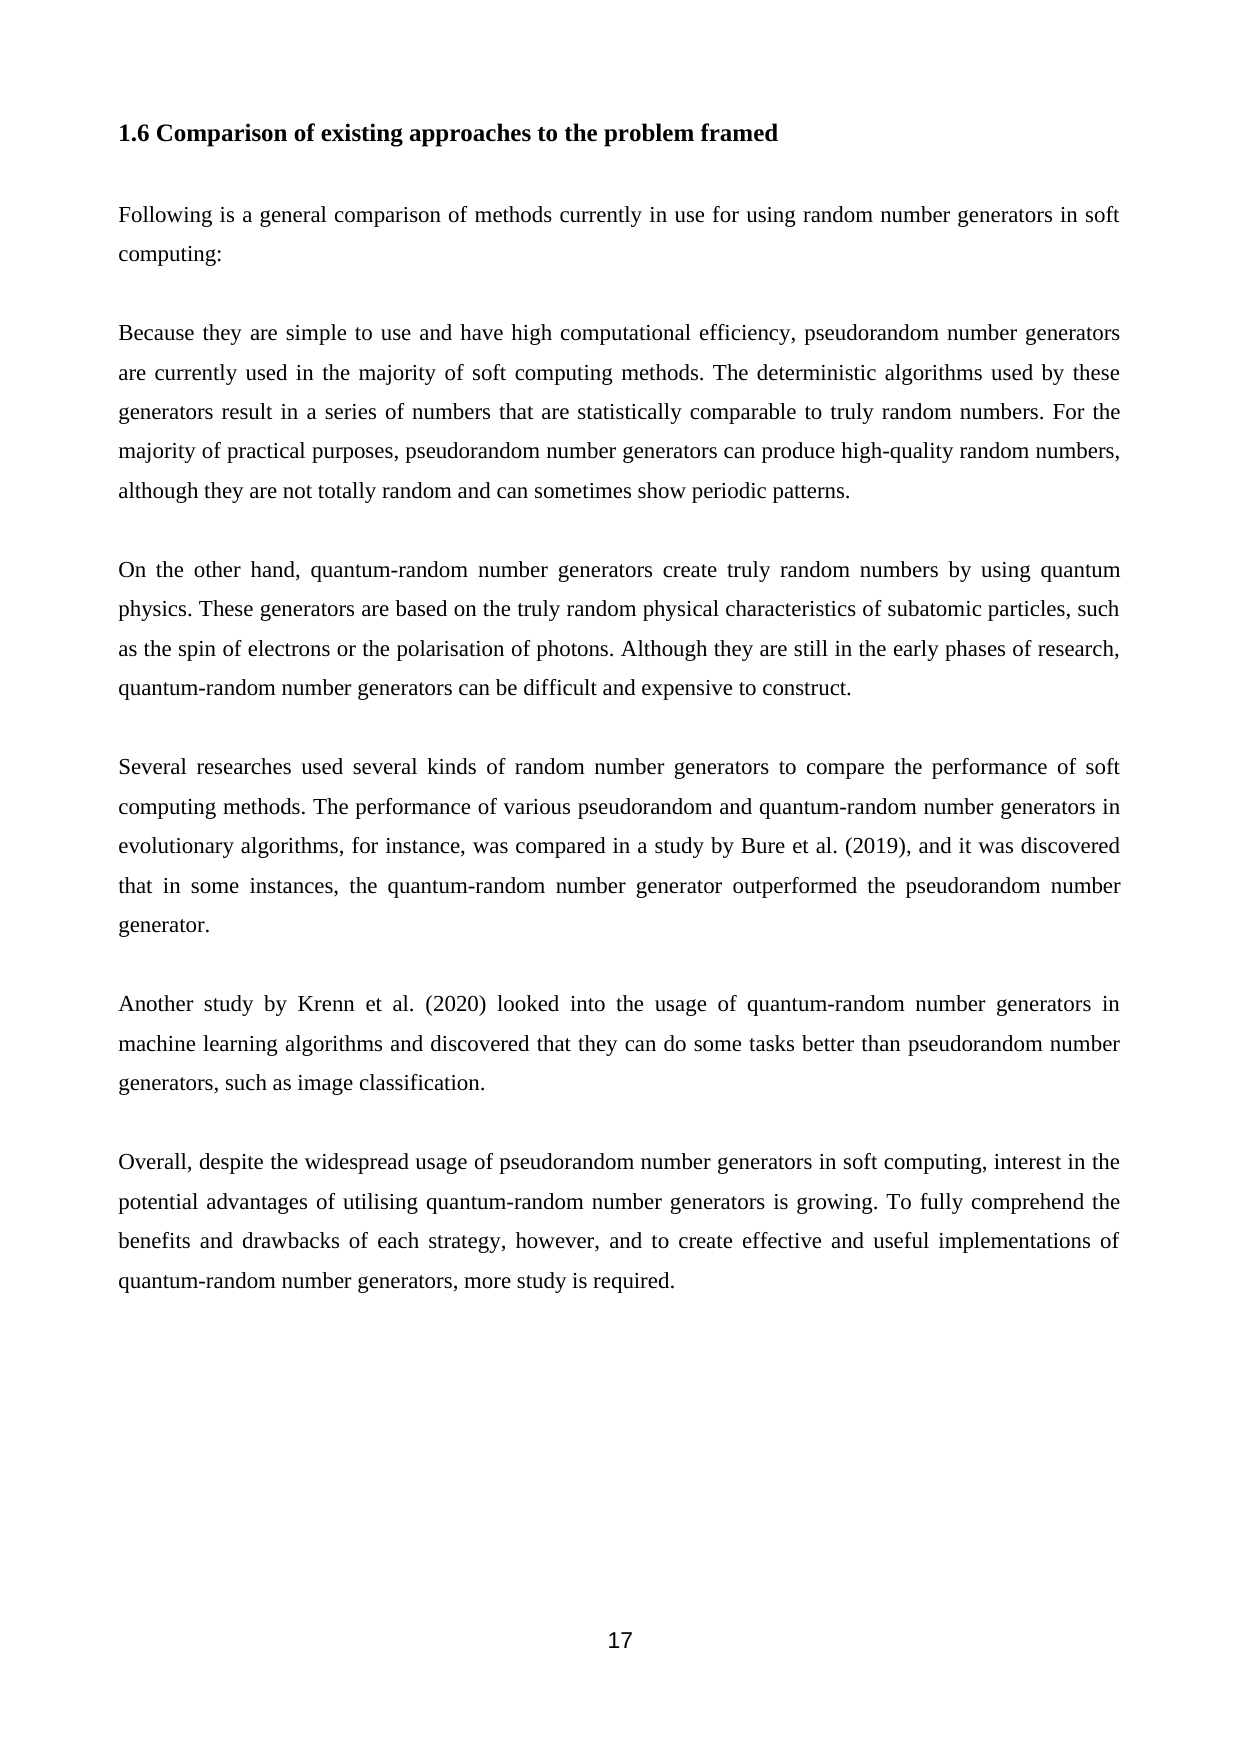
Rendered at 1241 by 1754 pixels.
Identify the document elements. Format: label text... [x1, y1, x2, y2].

text 1.6 Comparison of existing approaches to the problem framed [118, 118, 1122, 147]
text Because they are simple to use and have high computational efficiency, pseudorandom number generators are currently used in the majority of soft computing methods. The deterministic algorithms used by these generators result in a series of numbers that are statistically comparable to truly random numbers. For the majority of practical purposes, pseudorandom number generators can produce high-quality random numbers, although they are not totally random and can sometimes show periodic patterns. [118, 319, 1122, 503]
text Overall, despite the widespread usage of pseudorandom number generators in soft computing, interest in the potential advantages of utilising quantum-random number generators is growing. To fully comprehend the benefits and drawbacks of each strategy, however, and to create effective and useful implementations of quantum-random number generators, more study is required. [118, 1148, 1122, 1293]
text Several researches used several kinds of random number generators to compare the performance of soft computing methods. The performance of various pseudorandom and quantum-random number generators in evolutionary algorithms, for instance, was compared in a study by Bure et al. (2019), and it was discovered that in some instances, the quantum-random number generator outperformed the pseudorandom number generator. [118, 753, 1122, 938]
text On the other hand, quantum-random number generators create truly random numbers by using quantum physics. These generators are based on the truly random physical characteristics of subatomic particles, such as the spin of electrons or the polarisation of photons. Although they are still in the early phases of research, quantum-random number generators can be difficult and expensive to construct. [118, 556, 1122, 701]
text Following is a general comparison of methods currently in use for using random number generators in soft computing: [118, 201, 1122, 267]
text Another study by Krenn et al. (2020) looked into the usage of quantum-random number generators in machine learning algorithms and discovered that they can do some tasks better than pseudorandom number generators, such as image classification. [118, 990, 1122, 1096]
